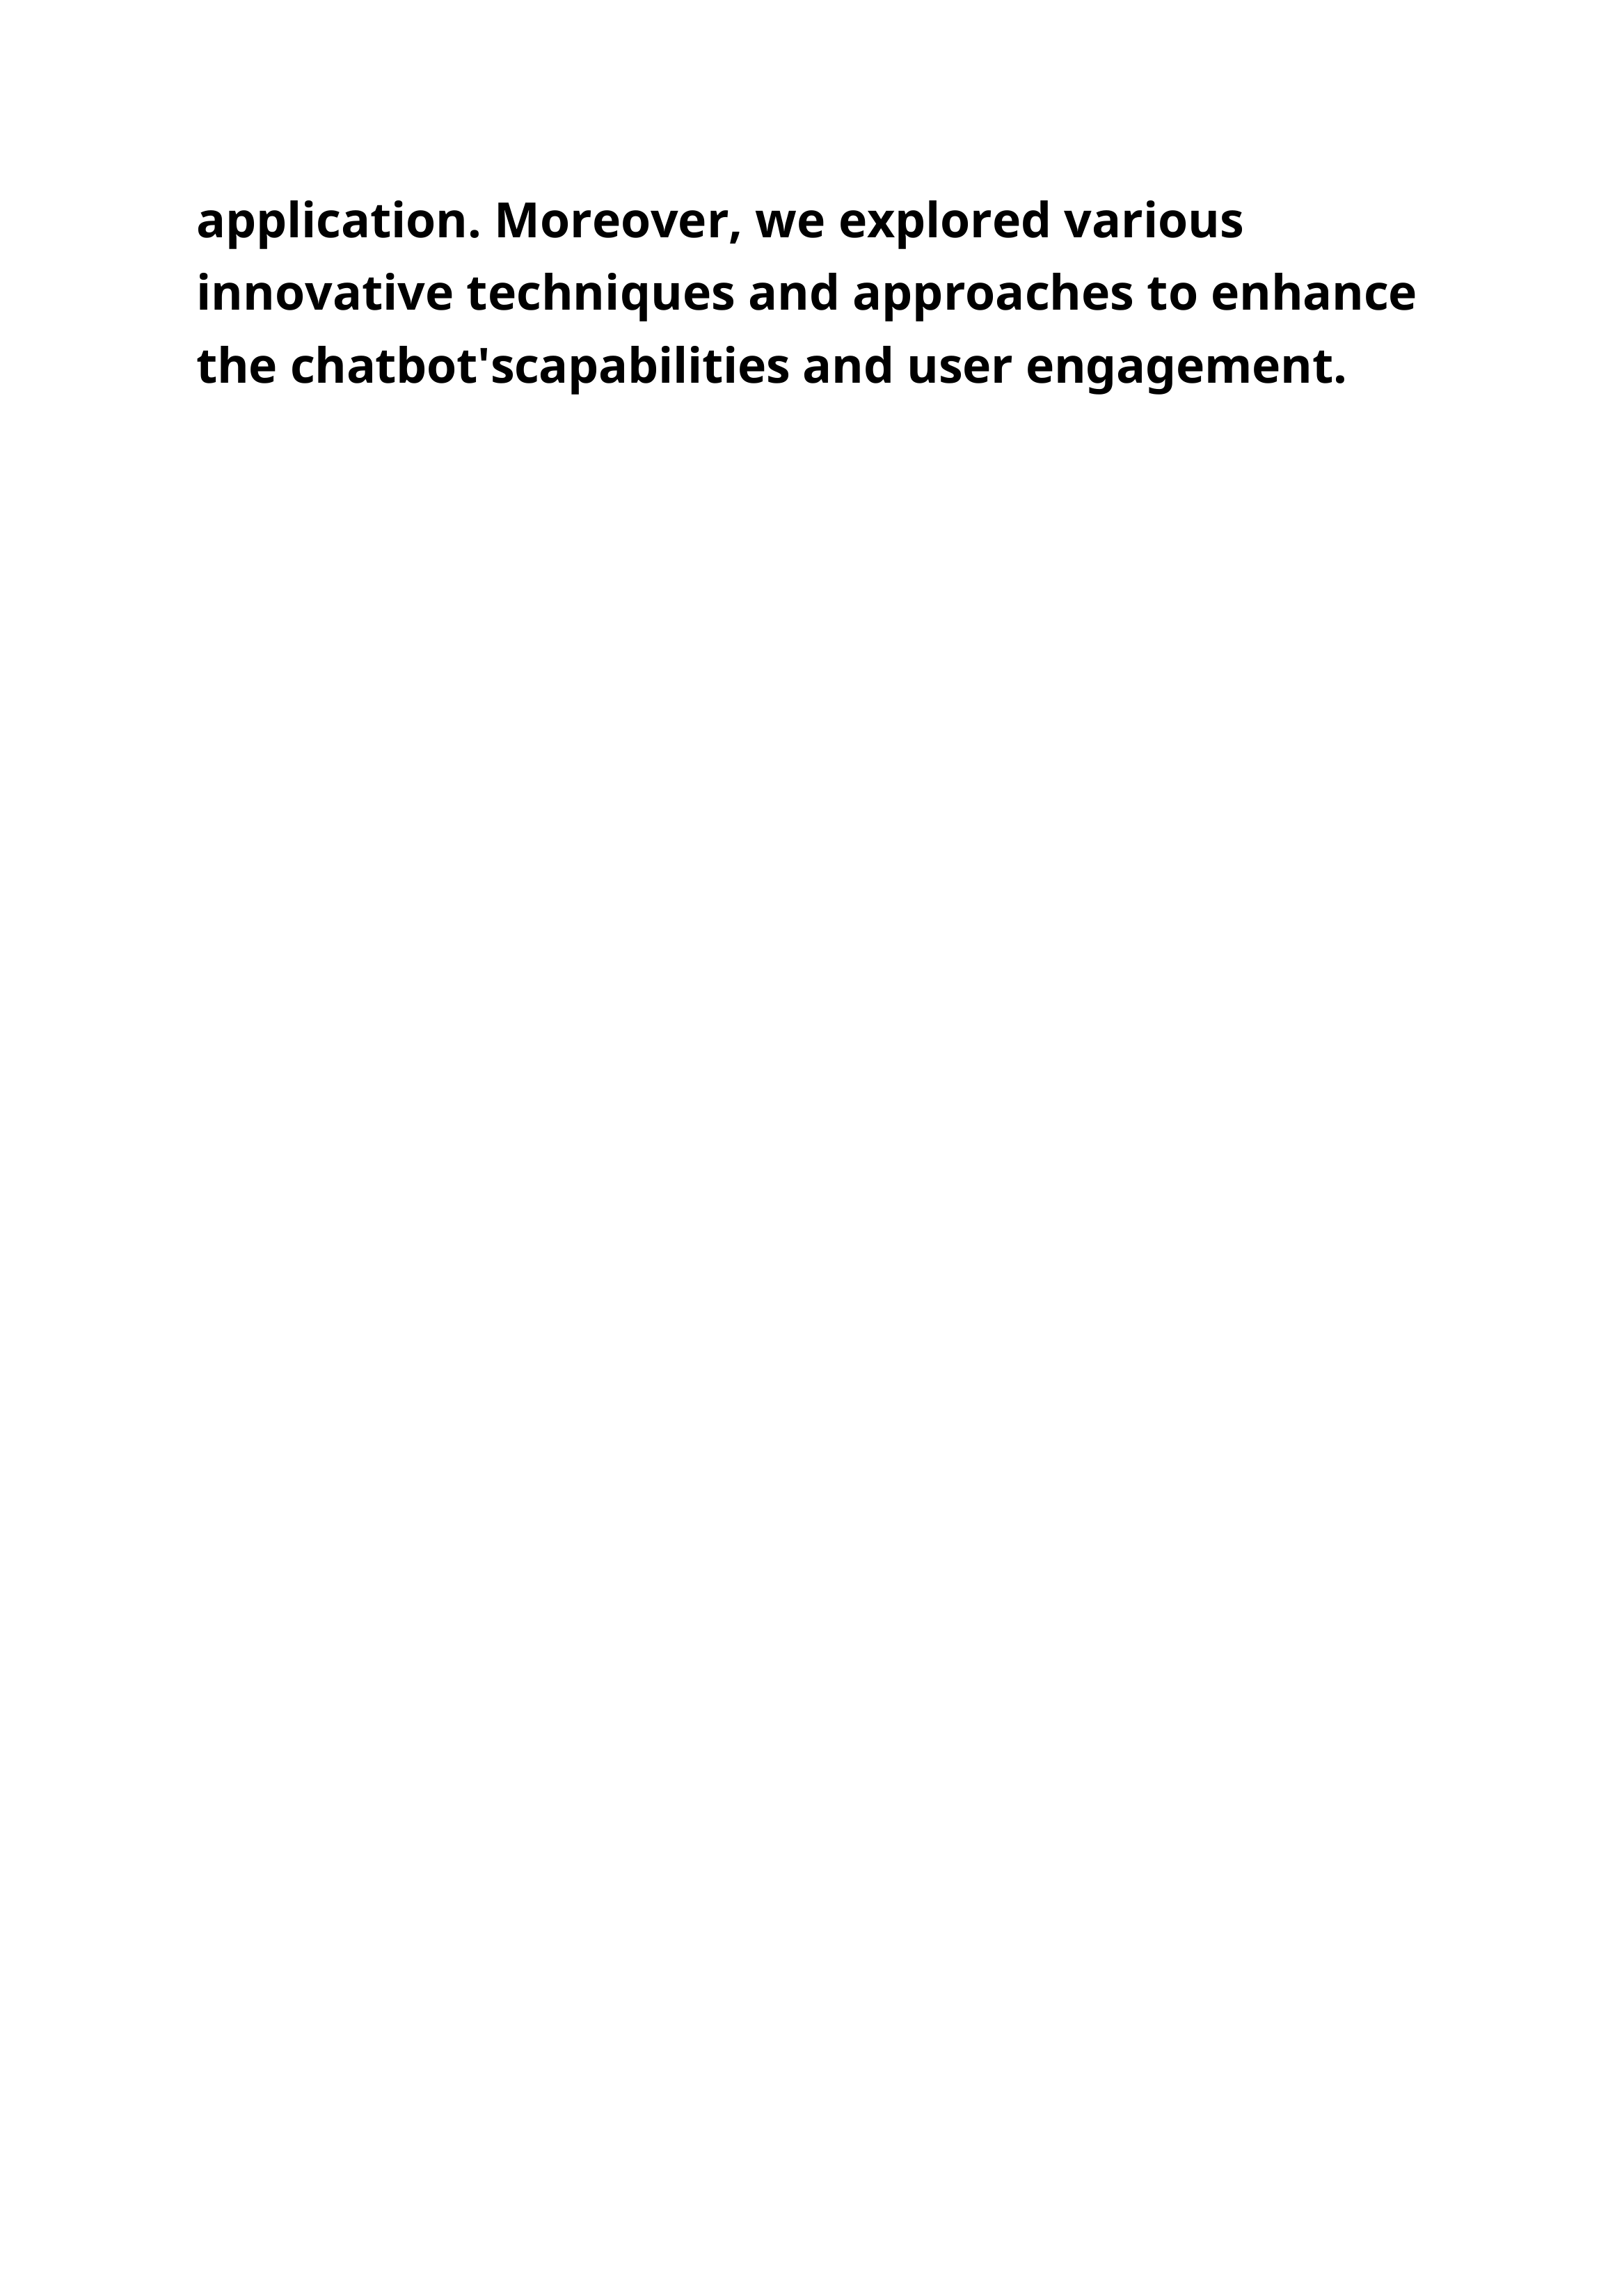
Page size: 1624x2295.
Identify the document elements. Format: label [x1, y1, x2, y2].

text [196, 186, 1422, 397]
